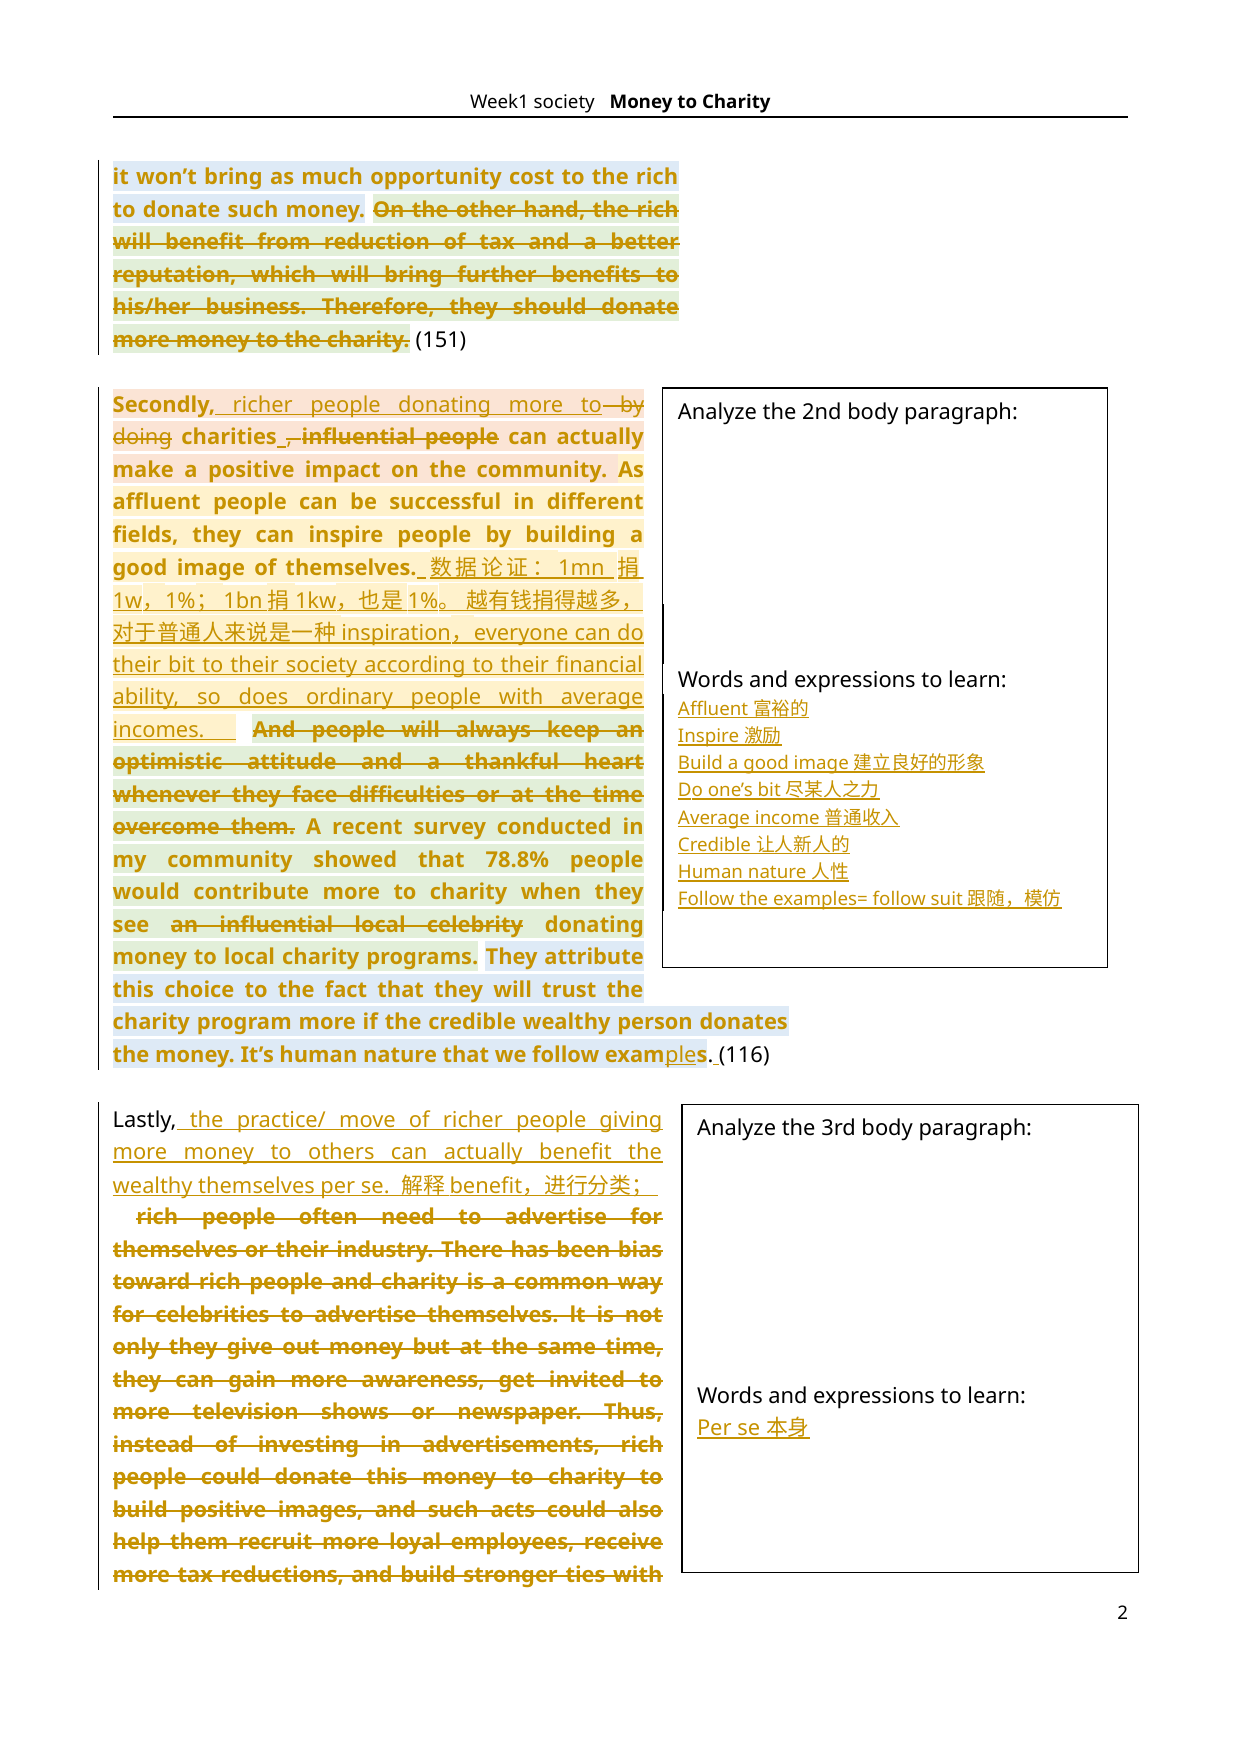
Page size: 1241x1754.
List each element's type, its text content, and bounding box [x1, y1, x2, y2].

text Lastly, [112, 1102, 789, 1200]
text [112, 160, 679, 237]
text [112, 1200, 789, 1590]
text Secondly, charitiesinfluential people can actually make a positive impact on the community. As affluent people can be successful in different fields, they can inspire people by building a good image of themselves. And people will always keep an optimistic attitude and a thankful heart whenever they face difficulties or at the time overcome them. A recent survey conducted in my community showed that 78.8% people would contribute more to charity when they see an influential local celebrity donating money to local charity programs. They attribute this choice to the fact that they will trust the charity program more if the credible wealthy person donates the money. It’s human nature that we follow exams.(116) [112, 387, 789, 1070]
